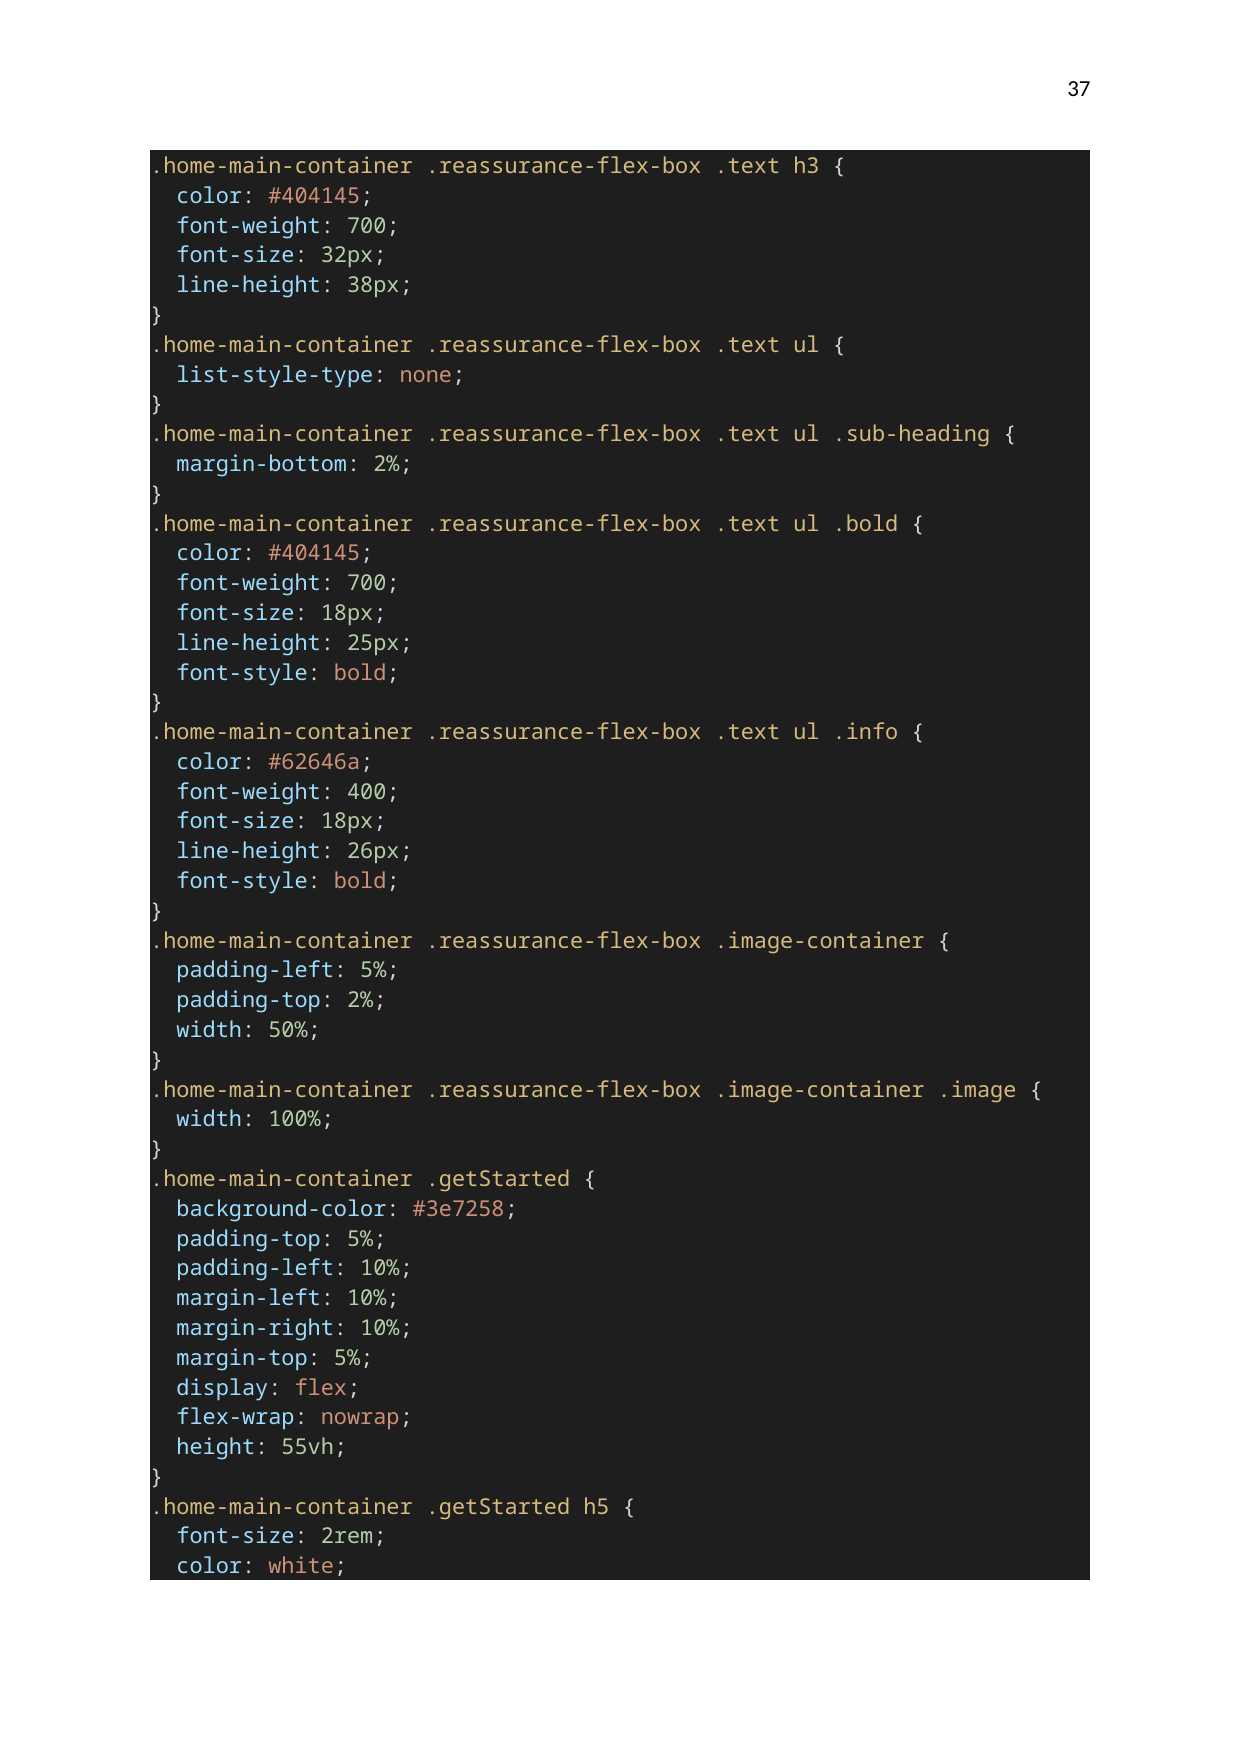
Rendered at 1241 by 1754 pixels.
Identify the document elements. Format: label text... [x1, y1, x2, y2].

text height: 55vh; [150, 1431, 1090, 1461]
text .home-main-container .reassurance-flex-box .image-container { [150, 924, 1090, 954]
text font-size: 18px; [150, 597, 1090, 627]
text .home-main-container .reassurance-flex-box .image-container .image { [150, 1073, 1090, 1103]
text } [150, 1461, 1090, 1491]
text color: white; [150, 1550, 1090, 1580]
text line-height: 38px; [150, 269, 1090, 299]
text width: 100%; [150, 1103, 1090, 1133]
text } [150, 686, 1090, 716]
text padding-left: 10%; [150, 1252, 1090, 1282]
text } [150, 1044, 1090, 1073]
text .home-main-container .reassurance-flex-box .text h3 { [150, 150, 1090, 180]
text margin-bottom: 2%; [150, 448, 1090, 478]
text } [150, 1133, 1090, 1163]
text padding-top: 5%; [150, 1222, 1090, 1252]
text .home-main-container .reassurance-flex-box .text ul .info { [150, 716, 1090, 746]
text line-height: 25px; [150, 627, 1090, 656]
text display: flex; [150, 1371, 1090, 1401]
text .home-main-container .getStarted h5 { [150, 1491, 1090, 1520]
text list-style-type: none; [150, 358, 1090, 388]
text line-height: 26px; [150, 835, 1090, 865]
text margin-left: 10%; [150, 1282, 1090, 1312]
text color: #404145; [150, 180, 1090, 209]
text } [150, 388, 1090, 418]
text margin-right: 10%; [150, 1312, 1090, 1342]
text font-weight: 700; [150, 567, 1090, 597]
text font-weight: 700; [150, 209, 1090, 239]
text flex-wrap: nowrap; [150, 1401, 1090, 1431]
text font-size: 2rem; [150, 1520, 1090, 1550]
text margin-top: 5%; [150, 1342, 1090, 1371]
text .home-main-container .reassurance-flex-box .text ul .sub-heading { [150, 418, 1090, 448]
text font-size: 18px; [150, 805, 1090, 835]
text color: #62646a; [150, 746, 1090, 776]
text } [150, 299, 1090, 329]
text font-style: bold; [150, 865, 1090, 895]
text font-style: bold; [150, 656, 1090, 686]
text width: 50%; [150, 1014, 1090, 1044]
text padding-top: 2%; [150, 984, 1090, 1014]
text .home-main-container .reassurance-flex-box .text ul { [150, 329, 1090, 358]
text .home-main-container .getStarted { [150, 1163, 1090, 1193]
text } [150, 895, 1090, 924]
text font-weight: 400; [150, 776, 1090, 805]
text padding-left: 5%; [150, 954, 1090, 984]
text .home-main-container .reassurance-flex-box .text ul .bold { [150, 507, 1090, 537]
text font-size: 32px; [150, 239, 1090, 269]
text } [150, 478, 1090, 507]
text color: #404145; [150, 537, 1090, 567]
text background-color: #3e7258; [150, 1193, 1090, 1222]
